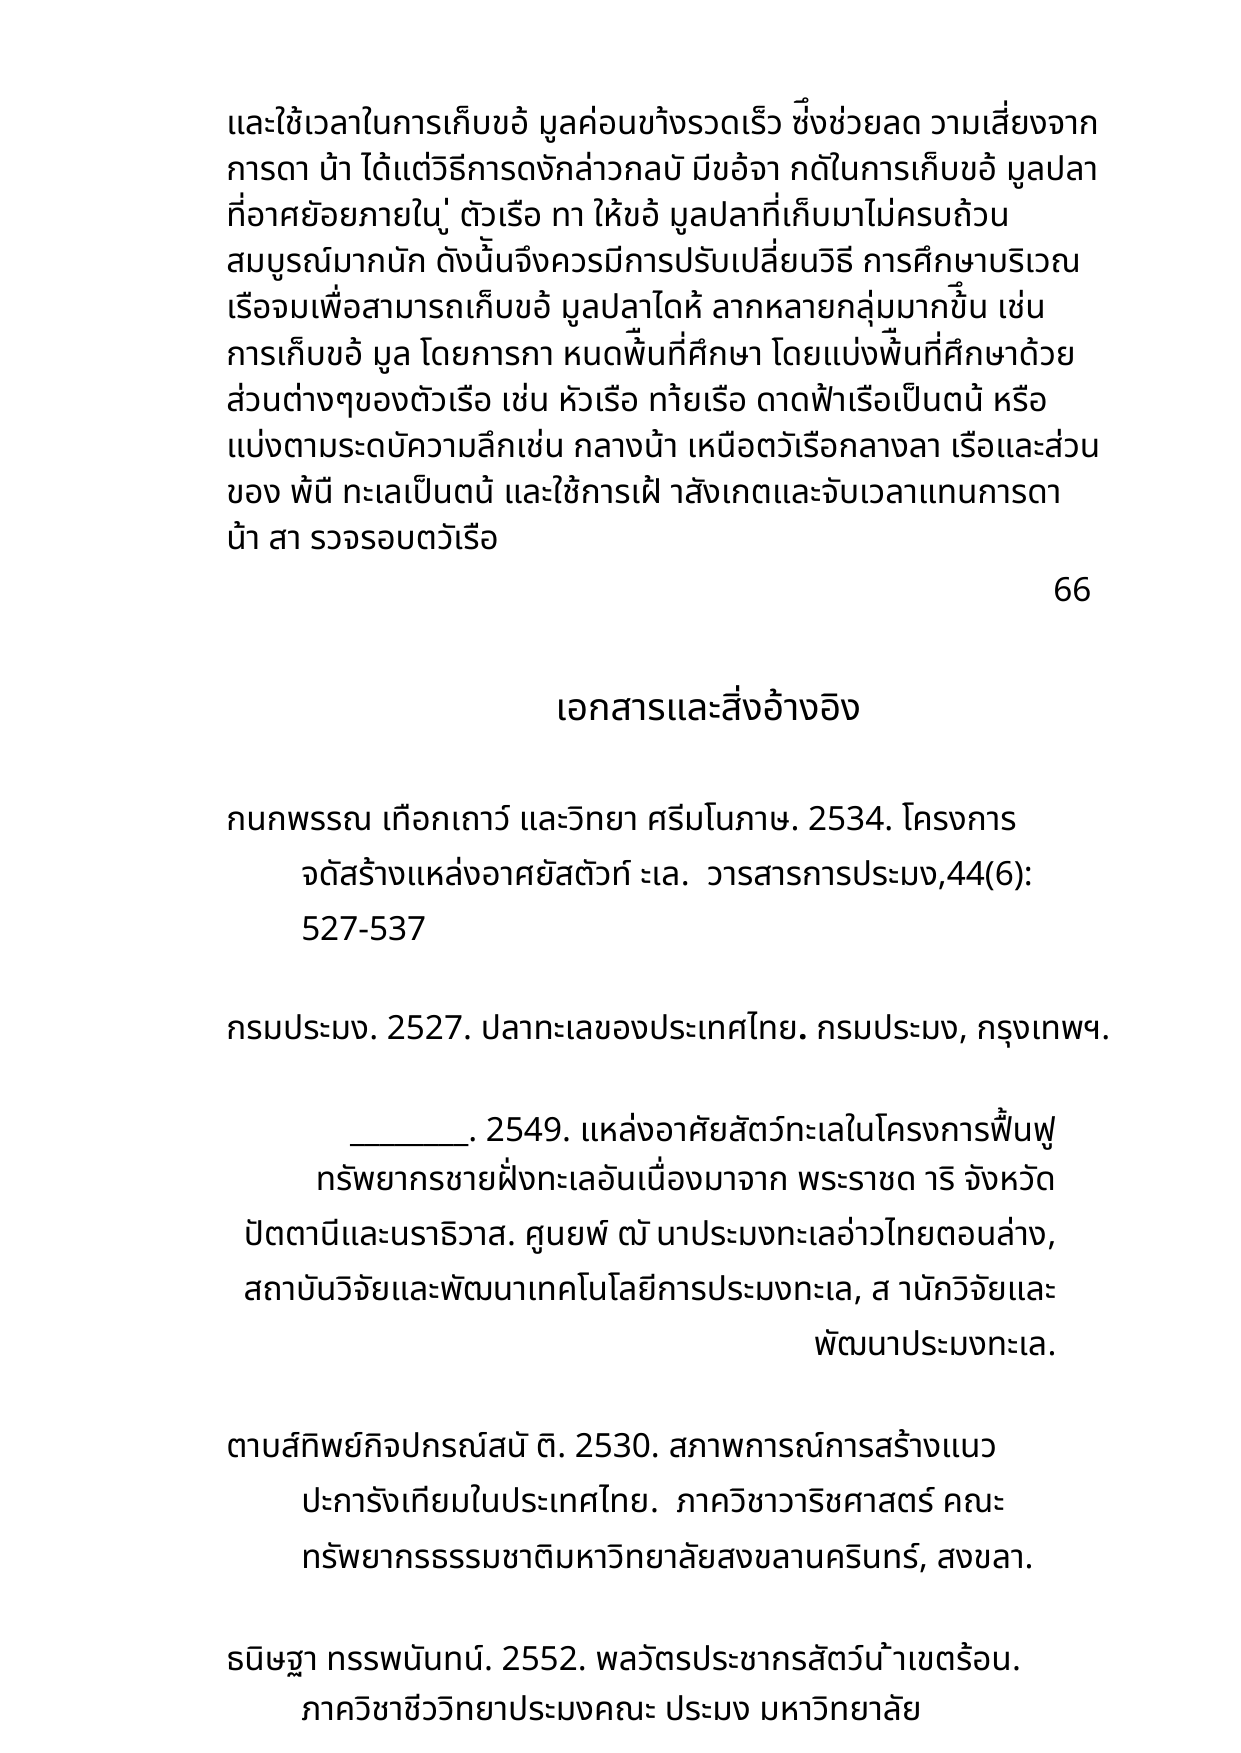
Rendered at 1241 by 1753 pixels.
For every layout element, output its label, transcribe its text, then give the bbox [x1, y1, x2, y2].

text ________. 2549. แหล่งอาศัยสัตว์ทะเลในโครงการฟื้นฟูทรัพยากรชายฝั่งทะเลอันเนื่องมาจาก พระราชด าริ จังหวัดปัตตานีและนราธิวาส. ศูนยพ์ ฒั นาประมงทะเลอ่าวไทยตอนล่าง, สถาบันวิจัยและพัฒนาเทคโนโลยีการประมงทะเล, ส านักวิจัยและพัฒนาประมงทะเล. [225, 1105, 1056, 1369]
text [226, 1635, 1050, 1734]
text ตาบส์ทิพย์กิจปกรณ์สนั ติ. 2530. สภาพการณ์การสร้างแนวปะการังเทียมในประเทศไทย. ภาควิชาวาริชศาสตร์ คณะทรัพยากรธรรมชาติมหาวิทยาลัยสงขลานครินทร์, สงขลา. [226, 1422, 1040, 1582]
text กนกพรรณ เทือกเถาว์ และวิทยา ศรีมโนภาษ. 2534. โครงการจดัสร้างแหล่งอาศยัสตัวท์ ะเล. วารสารการประมง,44(6): 527-537 [226, 795, 1040, 950]
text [226, 105, 1102, 563]
text 66 [223, 565, 1091, 611]
text เอกสารและสิ่งอ้างอิง [555, 687, 1153, 736]
text กรมประมง. 2527. ปลาทะเลของประเทศไทย. กรมประมง, กรุงเทพฯ. [226, 1004, 1153, 1053]
